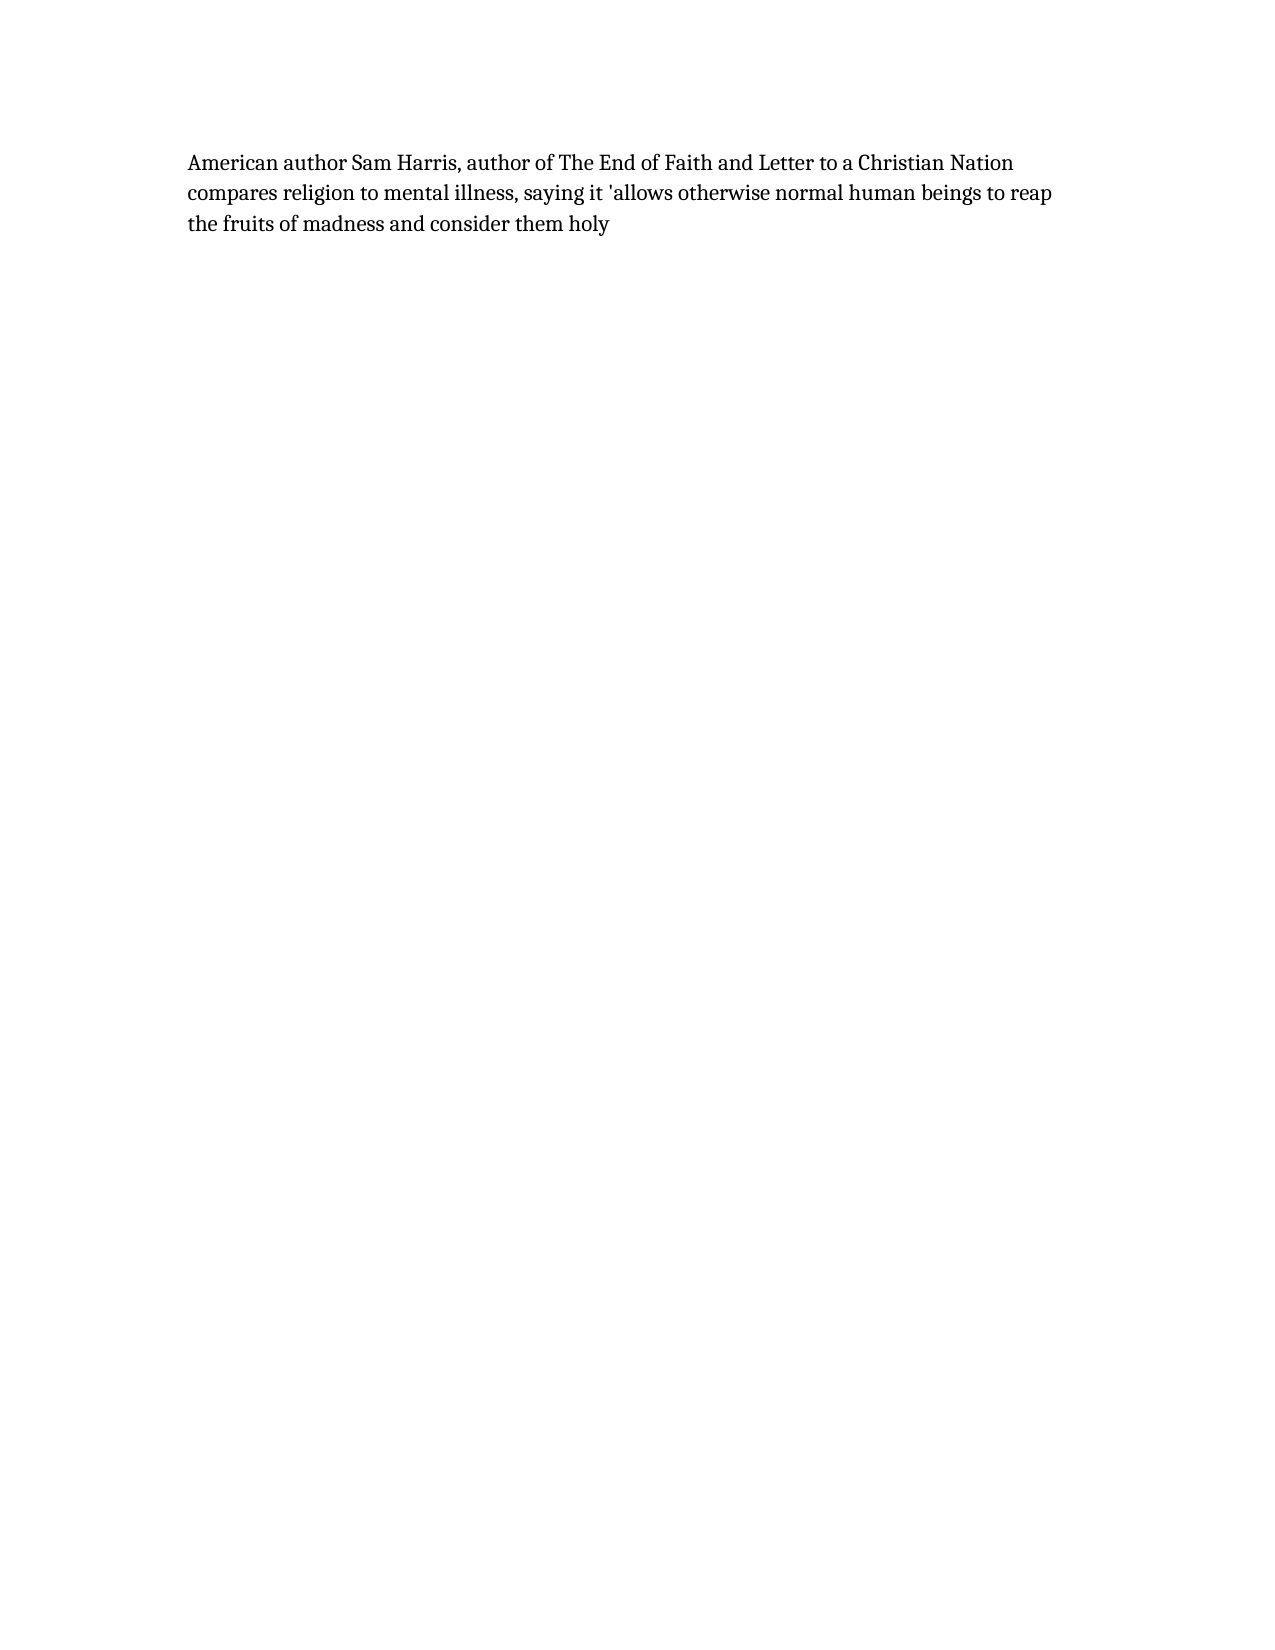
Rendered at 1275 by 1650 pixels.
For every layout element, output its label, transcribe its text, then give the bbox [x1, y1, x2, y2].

text American author Sam Harris, author of The End of Faith and Letter to a Christian Nation compares religion to mental illness, saying it 'allows otherwise normal human beings to reap the fruits of madness and consider them holy [187, 150, 1087, 237]
